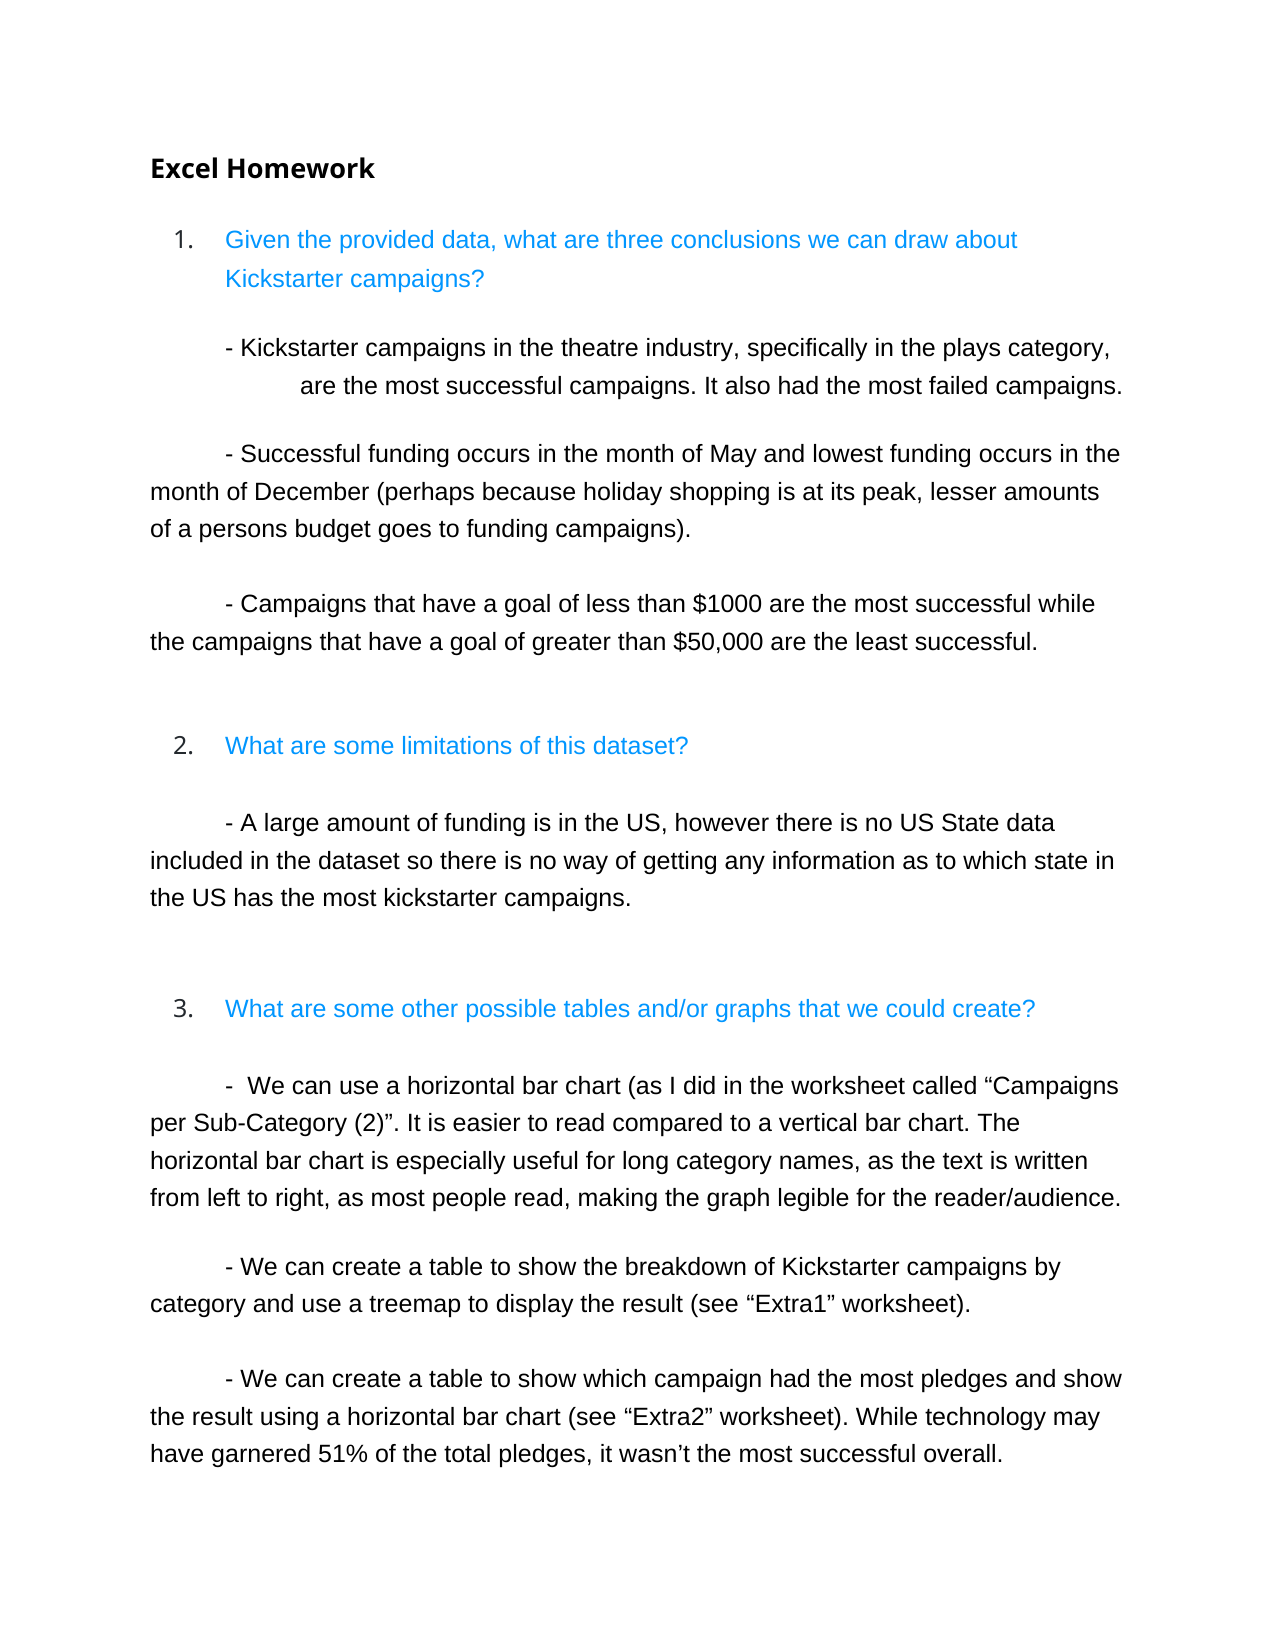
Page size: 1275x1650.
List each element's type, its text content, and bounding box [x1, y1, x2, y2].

text - We can create a table to show which campaign had the most pledges and show the result using a horizontal bar chart (see “Extra2” worksheet). While technology may have garnered 51% of the total pledges, it wasn’t the most successful overall. [150, 1356, 1125, 1468]
text - We can create a table to show the breakdown of Kickstarter campaigns by category and use a treemap to display the result (see “Extra1” worksheet). [150, 1243, 1125, 1318]
text - Campaigns that have a goal of less than $1000 are the most successful while the campaigns that have a goal of greater than $50,000 are the least successful. [150, 581, 1125, 656]
list What are some other possible tables and/or graphs that we could create? [173, 987, 1125, 1024]
text - Successful funding occurs in the month of May and lowest funding occurs in the month of December (perhaps because holiday shopping is at its peak, lesser amounts of a persons budget goes to funding campaigns). [150, 431, 1125, 543]
list Given the provided data, what are three conclusions we can draw about Kickstarter campaigns? [173, 218, 1125, 293]
text Excel Homework [150, 150, 1125, 187]
text - Kickstarter campaigns in the theatre industry, specifically in the plays category, are the most successful campaigns. It also had the most failed campaigns. [150, 324, 1125, 399]
text - A large amount of funding is in the US, however there is no US State data included in the dataset so there is no way of getting any information as to which state in the US has the most kickstarter campaigns. [150, 799, 1125, 912]
text - We can use a horizontal bar chart (as I did in the worksheet called “Campaigns per Sub-Category (2)”. It is easier to read compared to a vertical bar chart. The horizontal bar chart is especially useful for long category names, as the text is written from left to right, as most people read, making the graph legible for the reader/audience. [150, 1062, 1125, 1212]
list What are some limitations of this dataset? [173, 724, 1125, 762]
